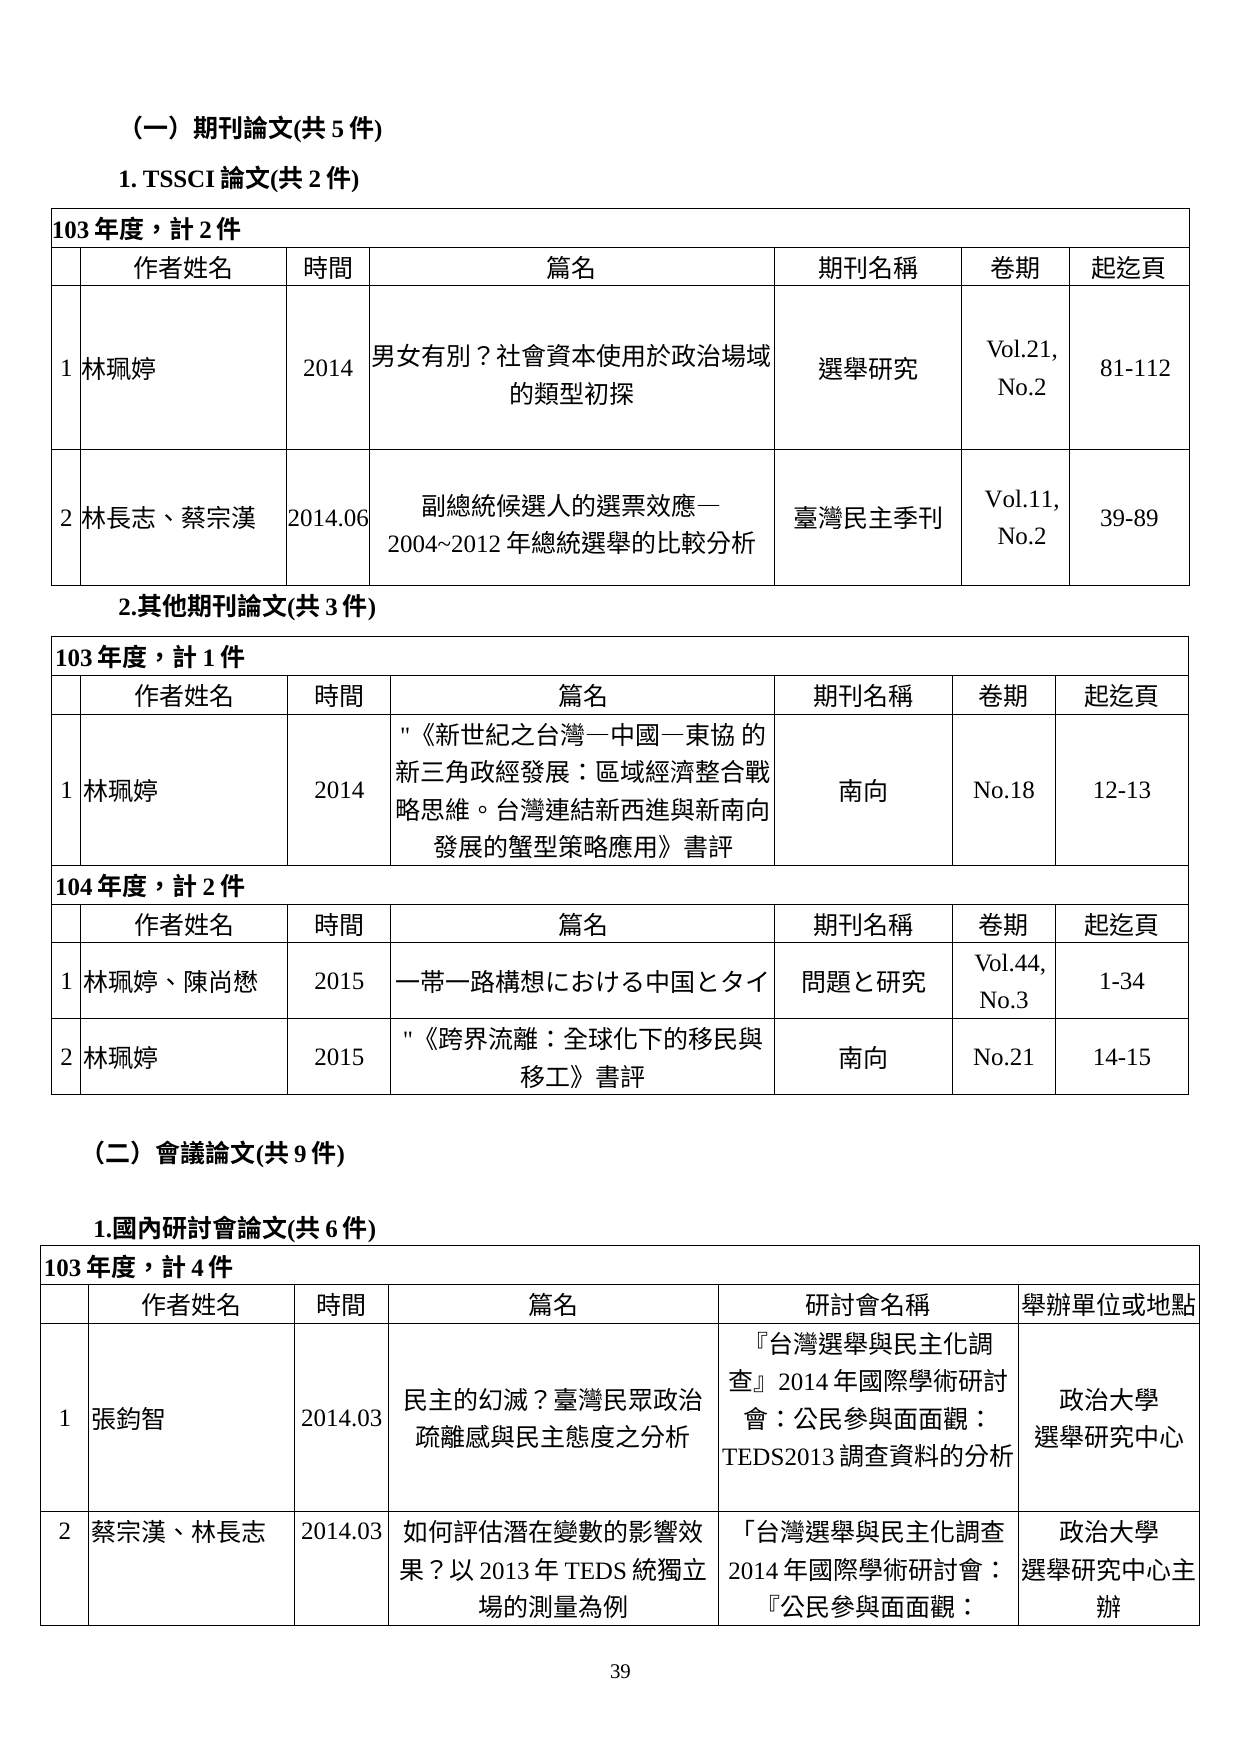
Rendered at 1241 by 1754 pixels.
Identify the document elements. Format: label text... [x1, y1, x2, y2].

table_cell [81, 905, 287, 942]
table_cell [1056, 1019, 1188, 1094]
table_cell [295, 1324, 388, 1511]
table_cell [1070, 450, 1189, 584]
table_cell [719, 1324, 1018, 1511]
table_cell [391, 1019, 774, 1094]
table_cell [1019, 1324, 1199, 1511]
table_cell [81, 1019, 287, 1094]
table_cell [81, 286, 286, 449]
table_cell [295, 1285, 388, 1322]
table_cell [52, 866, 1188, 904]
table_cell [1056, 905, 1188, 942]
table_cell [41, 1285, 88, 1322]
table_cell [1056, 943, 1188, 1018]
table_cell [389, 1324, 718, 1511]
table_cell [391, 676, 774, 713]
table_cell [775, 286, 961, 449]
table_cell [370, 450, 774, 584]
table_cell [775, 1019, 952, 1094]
text 1.國內研討會論文(共6件) [81, 1208, 1122, 1245]
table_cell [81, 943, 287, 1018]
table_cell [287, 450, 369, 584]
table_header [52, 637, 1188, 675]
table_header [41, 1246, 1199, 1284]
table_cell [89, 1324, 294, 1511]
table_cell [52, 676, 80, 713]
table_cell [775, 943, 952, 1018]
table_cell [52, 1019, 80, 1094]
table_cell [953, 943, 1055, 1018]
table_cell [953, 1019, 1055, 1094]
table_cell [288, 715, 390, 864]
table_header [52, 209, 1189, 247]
text （一）期刊論文(共5件) [118, 108, 1122, 146]
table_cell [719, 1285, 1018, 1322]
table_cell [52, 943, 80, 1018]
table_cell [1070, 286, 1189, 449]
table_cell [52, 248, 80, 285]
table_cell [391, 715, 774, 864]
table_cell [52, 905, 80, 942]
text 1. TSSCI論文(共2件) [118, 158, 1122, 196]
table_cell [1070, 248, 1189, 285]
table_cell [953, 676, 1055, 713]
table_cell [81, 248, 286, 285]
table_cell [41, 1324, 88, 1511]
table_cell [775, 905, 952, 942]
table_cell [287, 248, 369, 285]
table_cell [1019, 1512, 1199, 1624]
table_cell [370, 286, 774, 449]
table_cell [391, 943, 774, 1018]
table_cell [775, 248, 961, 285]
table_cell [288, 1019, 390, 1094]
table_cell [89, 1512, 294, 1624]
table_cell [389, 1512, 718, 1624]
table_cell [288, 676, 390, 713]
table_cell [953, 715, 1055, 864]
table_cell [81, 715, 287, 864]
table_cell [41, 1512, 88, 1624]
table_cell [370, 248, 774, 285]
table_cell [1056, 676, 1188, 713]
text 2.其他期刊論文(共3件) [118, 586, 1122, 623]
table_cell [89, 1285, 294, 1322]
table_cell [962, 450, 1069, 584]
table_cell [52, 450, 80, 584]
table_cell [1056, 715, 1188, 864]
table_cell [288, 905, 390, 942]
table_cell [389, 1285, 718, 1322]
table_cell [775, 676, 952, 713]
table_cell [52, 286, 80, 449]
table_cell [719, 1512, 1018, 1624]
text （二）會議論文(共9件) [81, 1133, 1122, 1170]
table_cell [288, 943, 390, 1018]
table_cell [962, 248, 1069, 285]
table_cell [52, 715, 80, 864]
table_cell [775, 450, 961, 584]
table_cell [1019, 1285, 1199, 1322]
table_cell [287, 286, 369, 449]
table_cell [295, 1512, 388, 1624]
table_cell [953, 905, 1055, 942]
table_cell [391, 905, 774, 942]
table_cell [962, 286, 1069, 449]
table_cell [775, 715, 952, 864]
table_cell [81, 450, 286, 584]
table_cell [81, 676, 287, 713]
